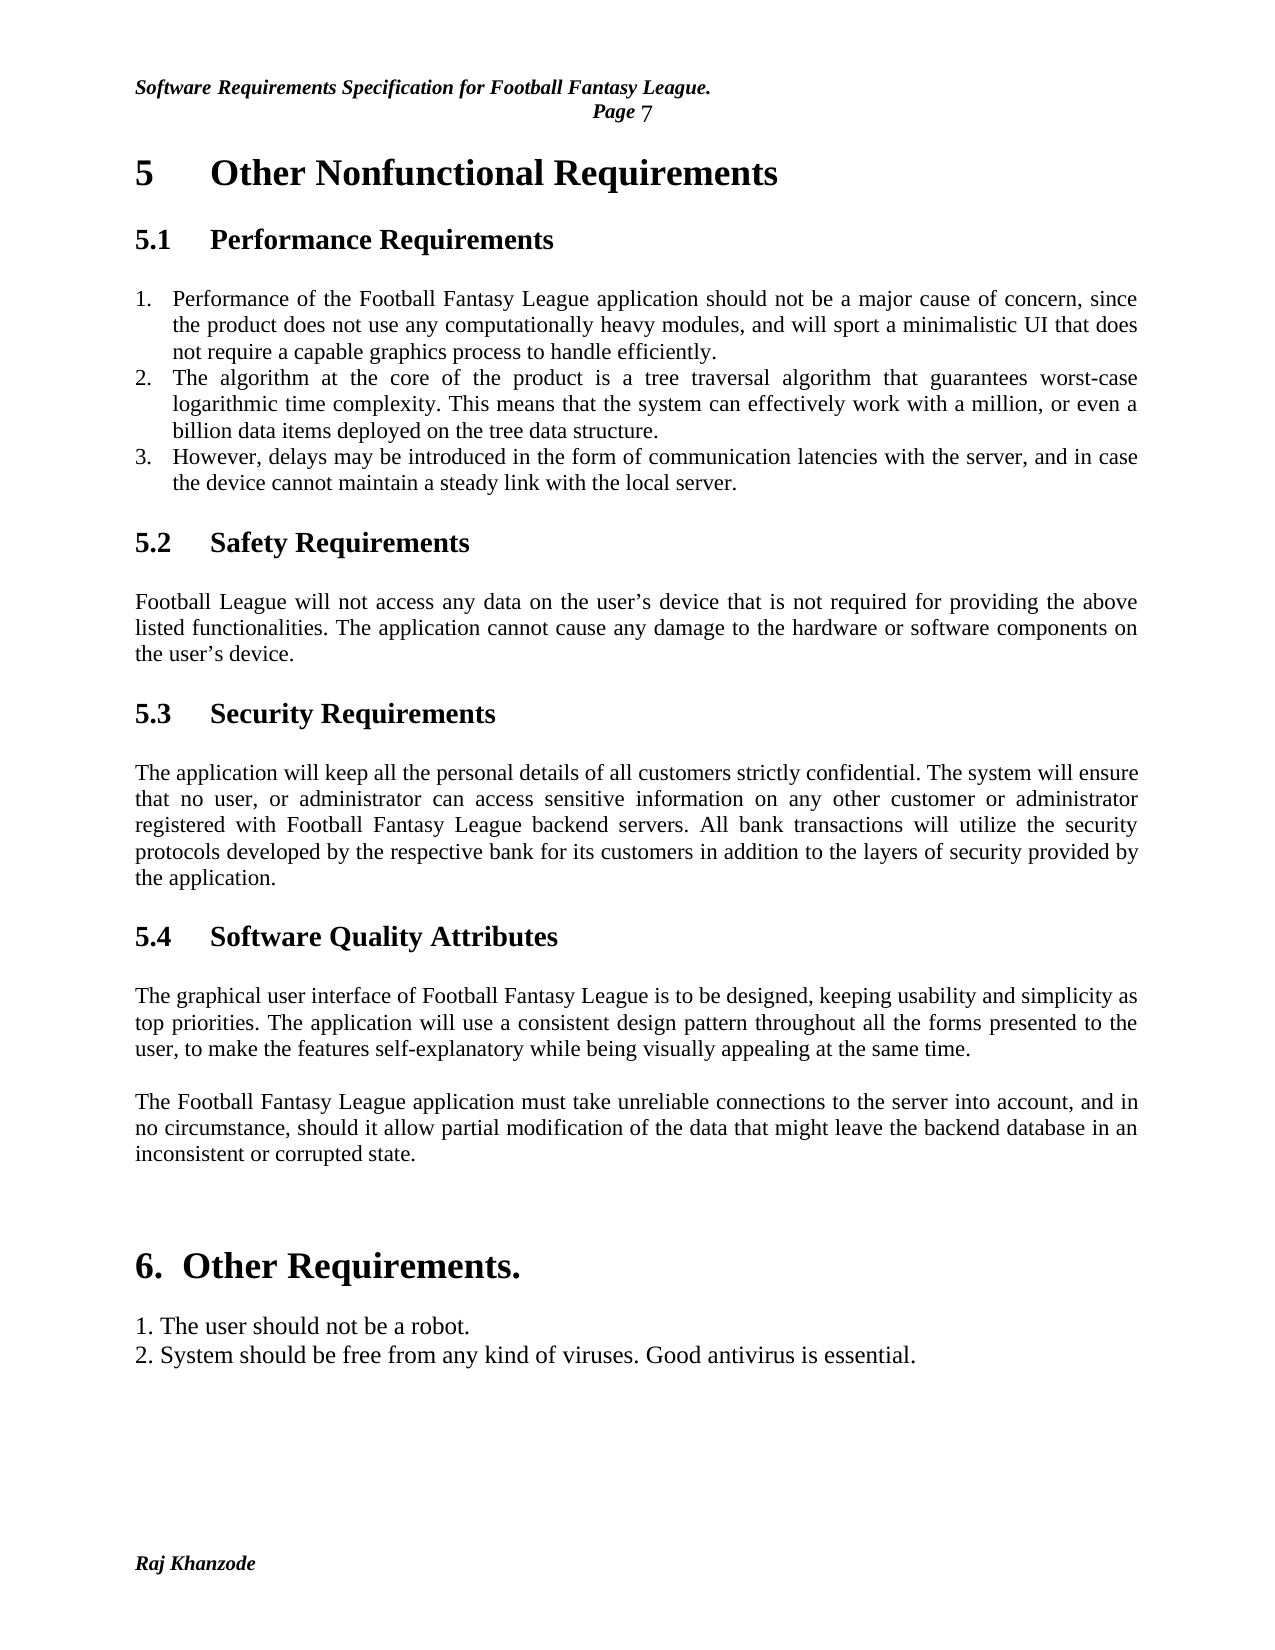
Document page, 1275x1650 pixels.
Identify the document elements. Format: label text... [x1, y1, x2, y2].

subtitle 6. Other Requirements. [135, 1243, 1140, 1286]
text Football League will not access any data on the user’s device that is not required for providing the above listed functionalities. The application cannot cause any damage to the hardware or software components on the user’s device. [135, 588, 1140, 667]
list The algorithm at the core of the product is a tree traversal algorithm that guarantees worst-case logarithmic time complexity. This means that the system can effectively work with a million, or even a billion data items deployed on the tree data structure. [135, 364, 1140, 443]
text The Football Fantasy League application must take unreliable connections to the server into account, and in no circumstance, should it allow partial modification of the data that might leave the backend database in an inconsistent or corrupted state. [135, 1088, 1140, 1167]
list Performance of the Football Fantasy League application should not be a major cause of concern, since the product does not use any computationally heavy modules, and will sport a minimalistic UI that does not require a capable graphics process to handle efficiently. [135, 285, 1140, 364]
subtitle Safety Requirements [135, 525, 1140, 558]
subtitle Other Nonfunctional Requirements [135, 150, 1140, 193]
text 1. The user should not be a robot. [135, 1311, 1140, 1340]
text The graphical user interface of Football Fantasy League is to be designed, keeping usability and simplicity as top priorities. The application will use a consistent design pattern throughout all the forms presented to the user, to make the features self-explanatory while being visually appealing at the same time. [135, 982, 1140, 1061]
text 2. System should be free from any kind of viruses. Good antivirus is essential. [135, 1340, 1140, 1369]
list However, delays may be introduced in the form of communication latencies with the server, and in case the device cannot maintain a steady link with the local server. [135, 443, 1140, 496]
subtitle Performance Requirements [135, 222, 1140, 256]
subtitle Security Requirements [135, 696, 1140, 729]
subtitle Software Quality Attributes [135, 919, 1140, 953]
text The application will keep all the personal details of all customers strictly confidential. The system will ensure that no user, or administrator can access sensitive information on any other customer or administrator registered with Football Fantasy League backend servers. All bank transactions will utilize the security protocols developed by the respective bank for its customers in addition to the layers of security provided by the application. [135, 759, 1140, 890]
